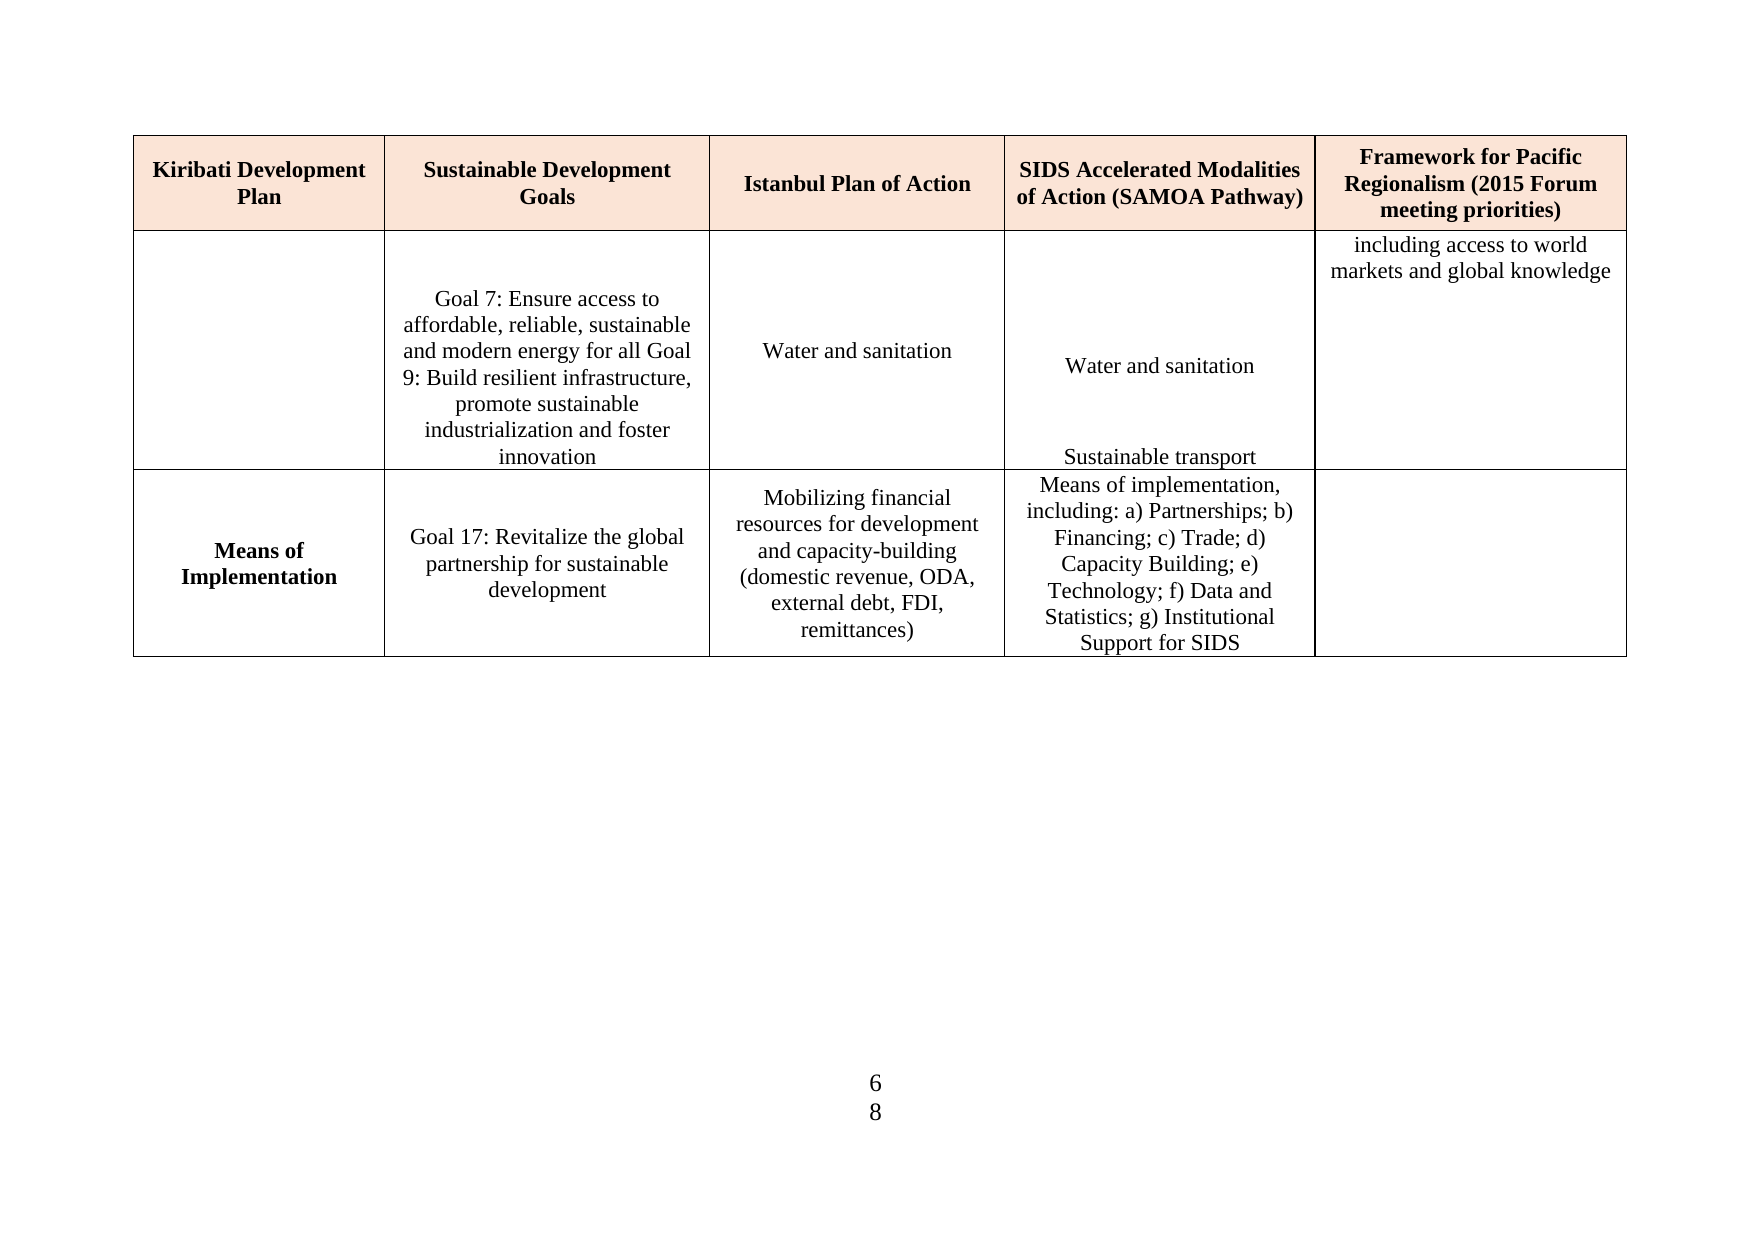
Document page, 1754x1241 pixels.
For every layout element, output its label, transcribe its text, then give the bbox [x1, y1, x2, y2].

table_cell Water and sanitation Sustainable transport [1005, 231, 1314, 469]
table_cell Water and sanitation [710, 231, 1004, 469]
table_header Kiribati Development Plan [134, 136, 384, 230]
table_cell Means of implementation, including: a) Partnerships; b) Financing; c) Trade; d) Capacity Building; e) Technology; f) Data and Statistics; g) Institutional Support for SIDS [1005, 470, 1314, 656]
table_header Framework for Pacific Regionalism (2015 Forum meeting priorities) [1316, 136, 1626, 230]
table_cell [134, 231, 384, 469]
table_cell Means of Implementation [134, 470, 384, 656]
table_cell Goal 7: Ensure access to affordable, reliable, sustainable and modern energy for all Goal 9: Build resilient infrastructure, promote sustainable industrialization and foster innovation [385, 231, 709, 469]
table_cell [1316, 470, 1626, 656]
table_header SIDS Accelerated Modalities of Action (SAMOA Pathway) [1005, 136, 1314, 230]
table_header Sustainable Development Goals [385, 136, 709, 230]
table_header Istanbul Plan of Action [710, 136, 1004, 230]
table_cell including access to world markets and global knowledge [1316, 231, 1626, 469]
table_cell Goal 17: Revitalize the global partnership for sustainable development [385, 470, 709, 656]
table_cell Mobilizing financial resources for development and capacity-building (domestic revenue, ODA, external debt, FDI, remittances) [710, 470, 1004, 656]
